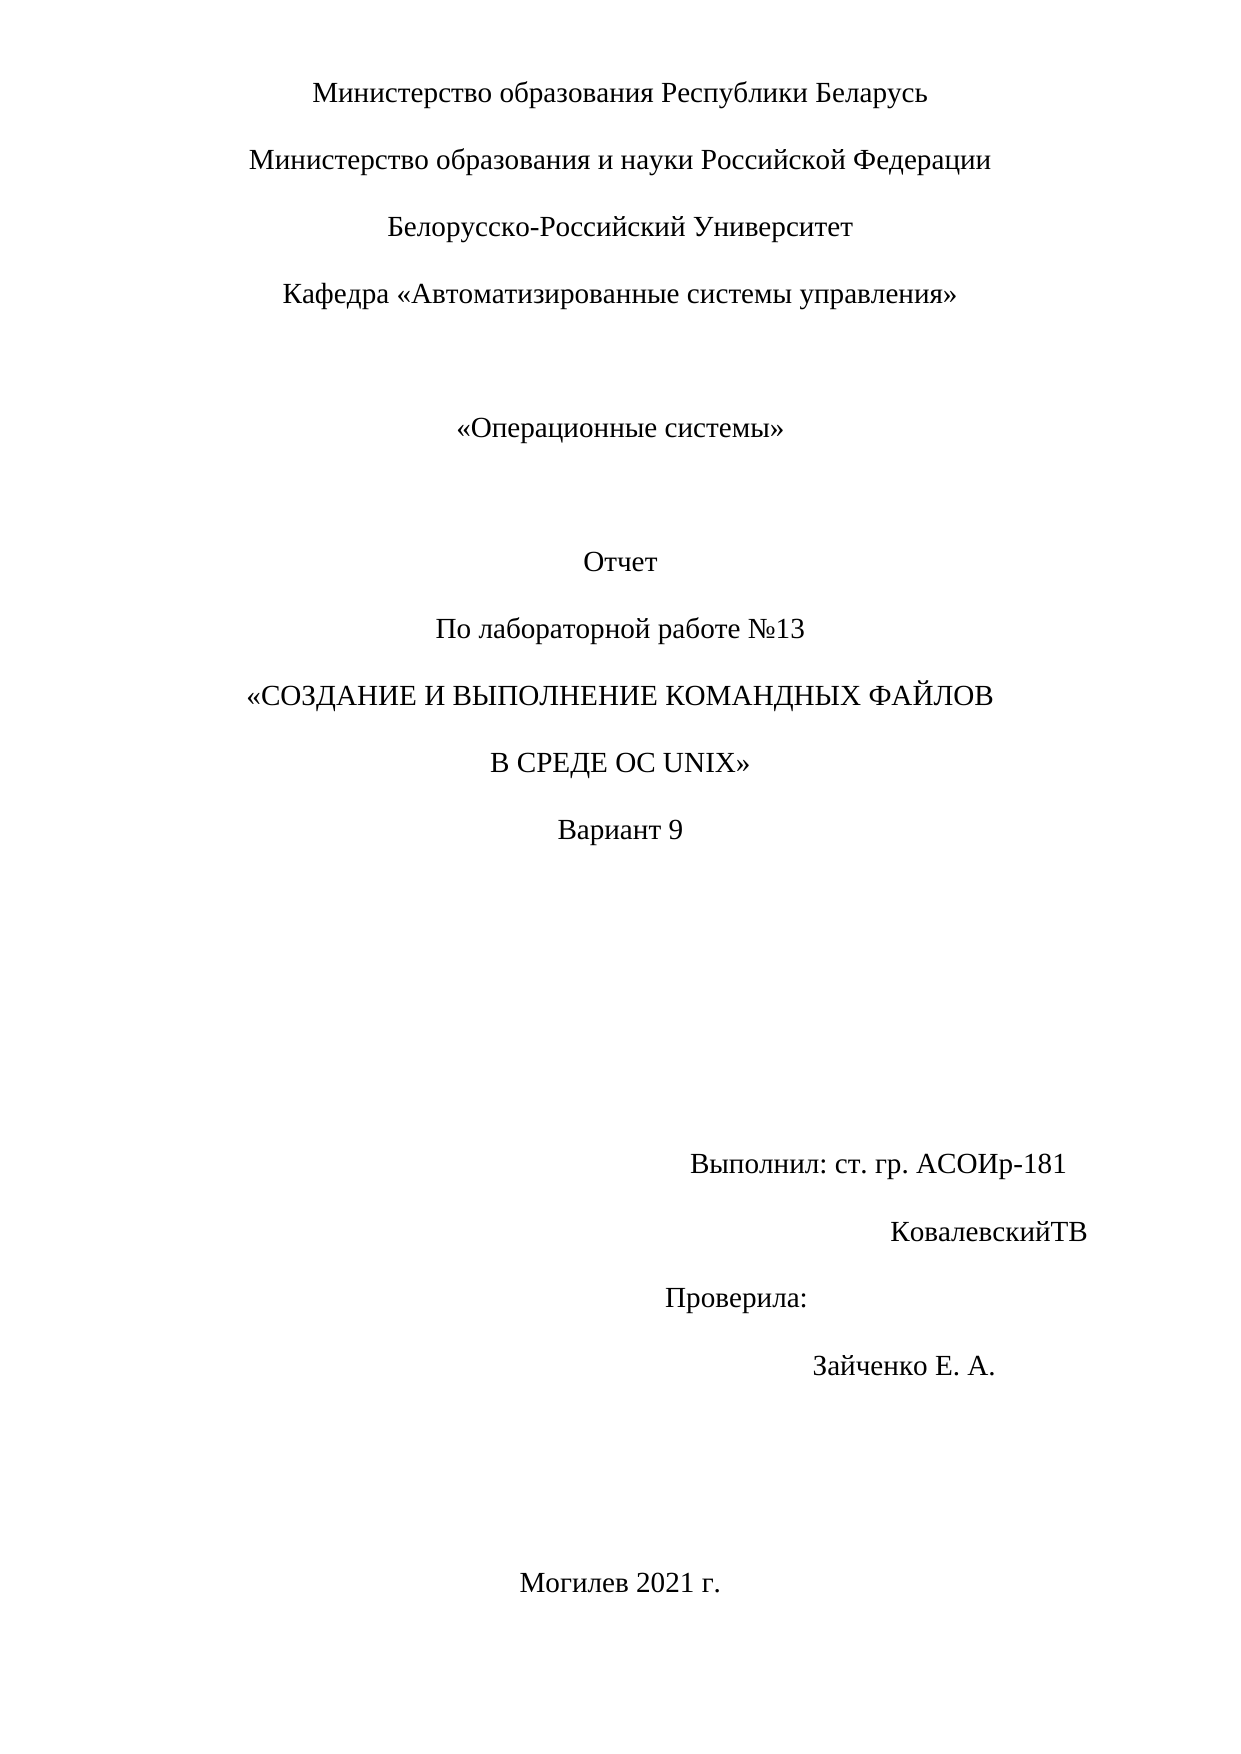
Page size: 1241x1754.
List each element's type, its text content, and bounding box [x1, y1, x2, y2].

text Вариант 9 [75, 812, 1165, 845]
text КовалевскийТВ [739, 1214, 1165, 1247]
text Могилев 2021 г. [75, 1565, 1165, 1599]
text Министерство образования и науки Российской Федерации [75, 142, 1165, 176]
text Отчет [75, 544, 1165, 577]
text Проверила: [591, 1281, 1165, 1314]
text «Операционные системы» [75, 410, 1165, 443]
text Министерство образования Республики Беларусь [75, 75, 1165, 108]
text Зайченко Е. А. [739, 1348, 1165, 1381]
text «СОЗДАНИЕ И ВЫПОЛНЕНИЕ КОМАНДНЫХ ФАЙЛОВ [75, 678, 1165, 711]
text Кафедра «Автоматизированные системы управления» [75, 276, 1165, 309]
text По лабораторной работе №13 [75, 611, 1165, 644]
text Выполнил: ст. гр. АСОИр-181 [75, 1147, 1165, 1180]
text Белорусско-Российский Университет [75, 209, 1165, 242]
text В СРЕДЕ ОС UNIX» [75, 745, 1165, 778]
